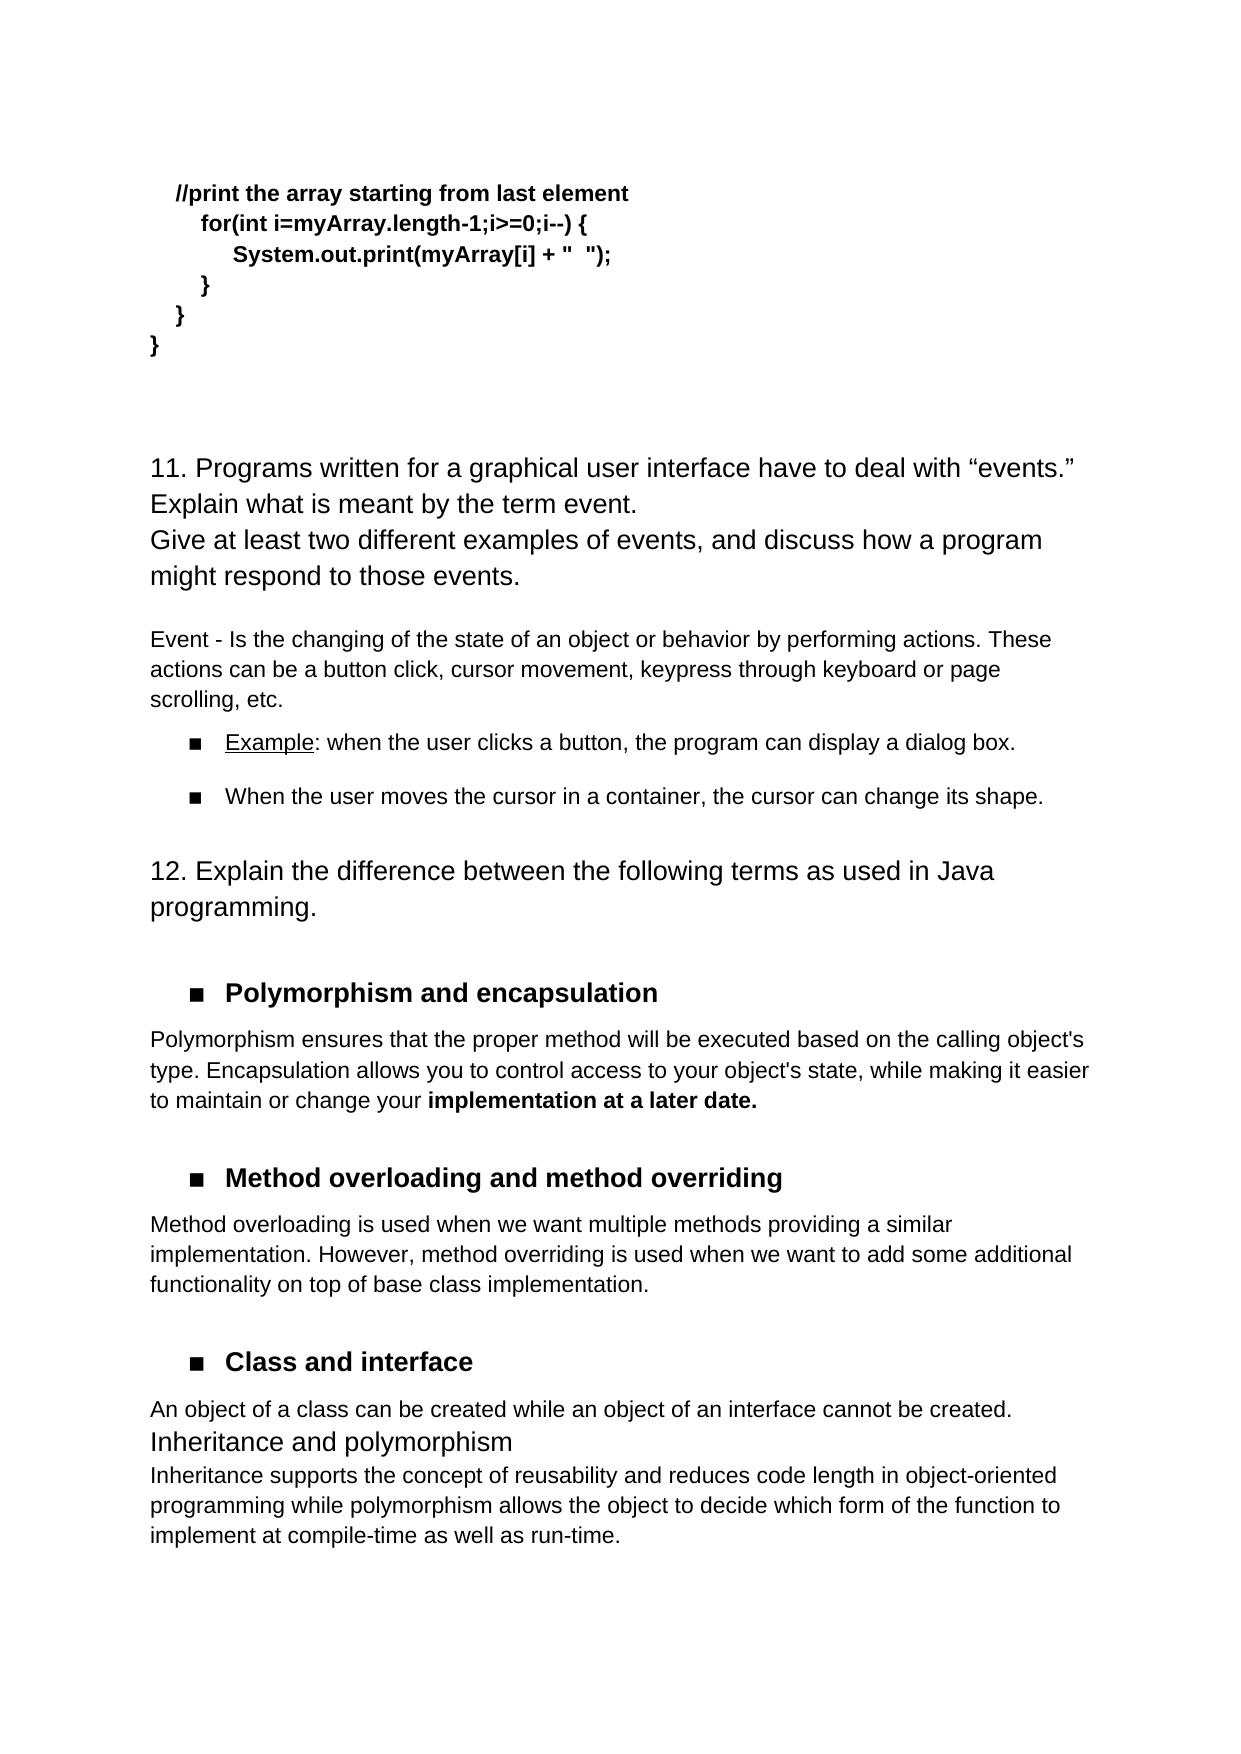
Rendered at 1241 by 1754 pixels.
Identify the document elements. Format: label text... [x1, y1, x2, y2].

text } [150, 301, 1090, 327]
text Give at least two different examples of events, and discuss how a program might respond to those events. [150, 524, 1090, 591]
list Class and interface [187, 1332, 1090, 1387]
list Method overloading and method overriding [187, 1147, 1090, 1203]
text } [150, 271, 1090, 297]
text Explain what is meant by the term event. [150, 488, 1090, 519]
list When the user moves the cursor in a container, the cursor can change its shape. [187, 771, 1090, 818]
text Polymorphism ensures that the proper method will be executed based on the calling object's type. Encapsulation allows you to control access to your object's state, while making it easier to maintain or change your implementation at a later date. [150, 1026, 1090, 1113]
text Event - Is the changing of the state of an object or behavior by performing actions. These actions can be a button click, cursor movement, keypress through keyboard or page scrolling, etc. [150, 626, 1090, 713]
list Polymorphism and encapsulation [187, 963, 1090, 1018]
text 11. Programs written for a graphical user interface have to deal with “events.” [150, 452, 1090, 483]
list Example: when the user clicks a button, the program can display a dialog box. [187, 717, 1090, 764]
text Inheritance and polymorphism [150, 1426, 1090, 1457]
text } [150, 331, 1090, 358]
text An object of a class can be created while an object of an interface cannot be created. [150, 1396, 1090, 1422]
text //print the array starting from last element [150, 180, 1090, 207]
text 12. Explain the difference between the following terms as used in Java programming. [150, 855, 1090, 922]
text for(int i=myArray.length-1;i>=0;i--) { [150, 210, 1090, 237]
text Inheritance supports the concept of reusability and reduces code length in object-oriented programming while polymorphism allows the object to decide which form of the function to implement at compile-time as well as run-time. [150, 1462, 1090, 1548]
text Method overloading is used when we want multiple methods providing a similar implementation. However, method overriding is used when we want to add some additional functionality on top of base class implementation. [150, 1211, 1090, 1298]
text System.out.print(myArray[i] + " "); [150, 241, 1090, 267]
